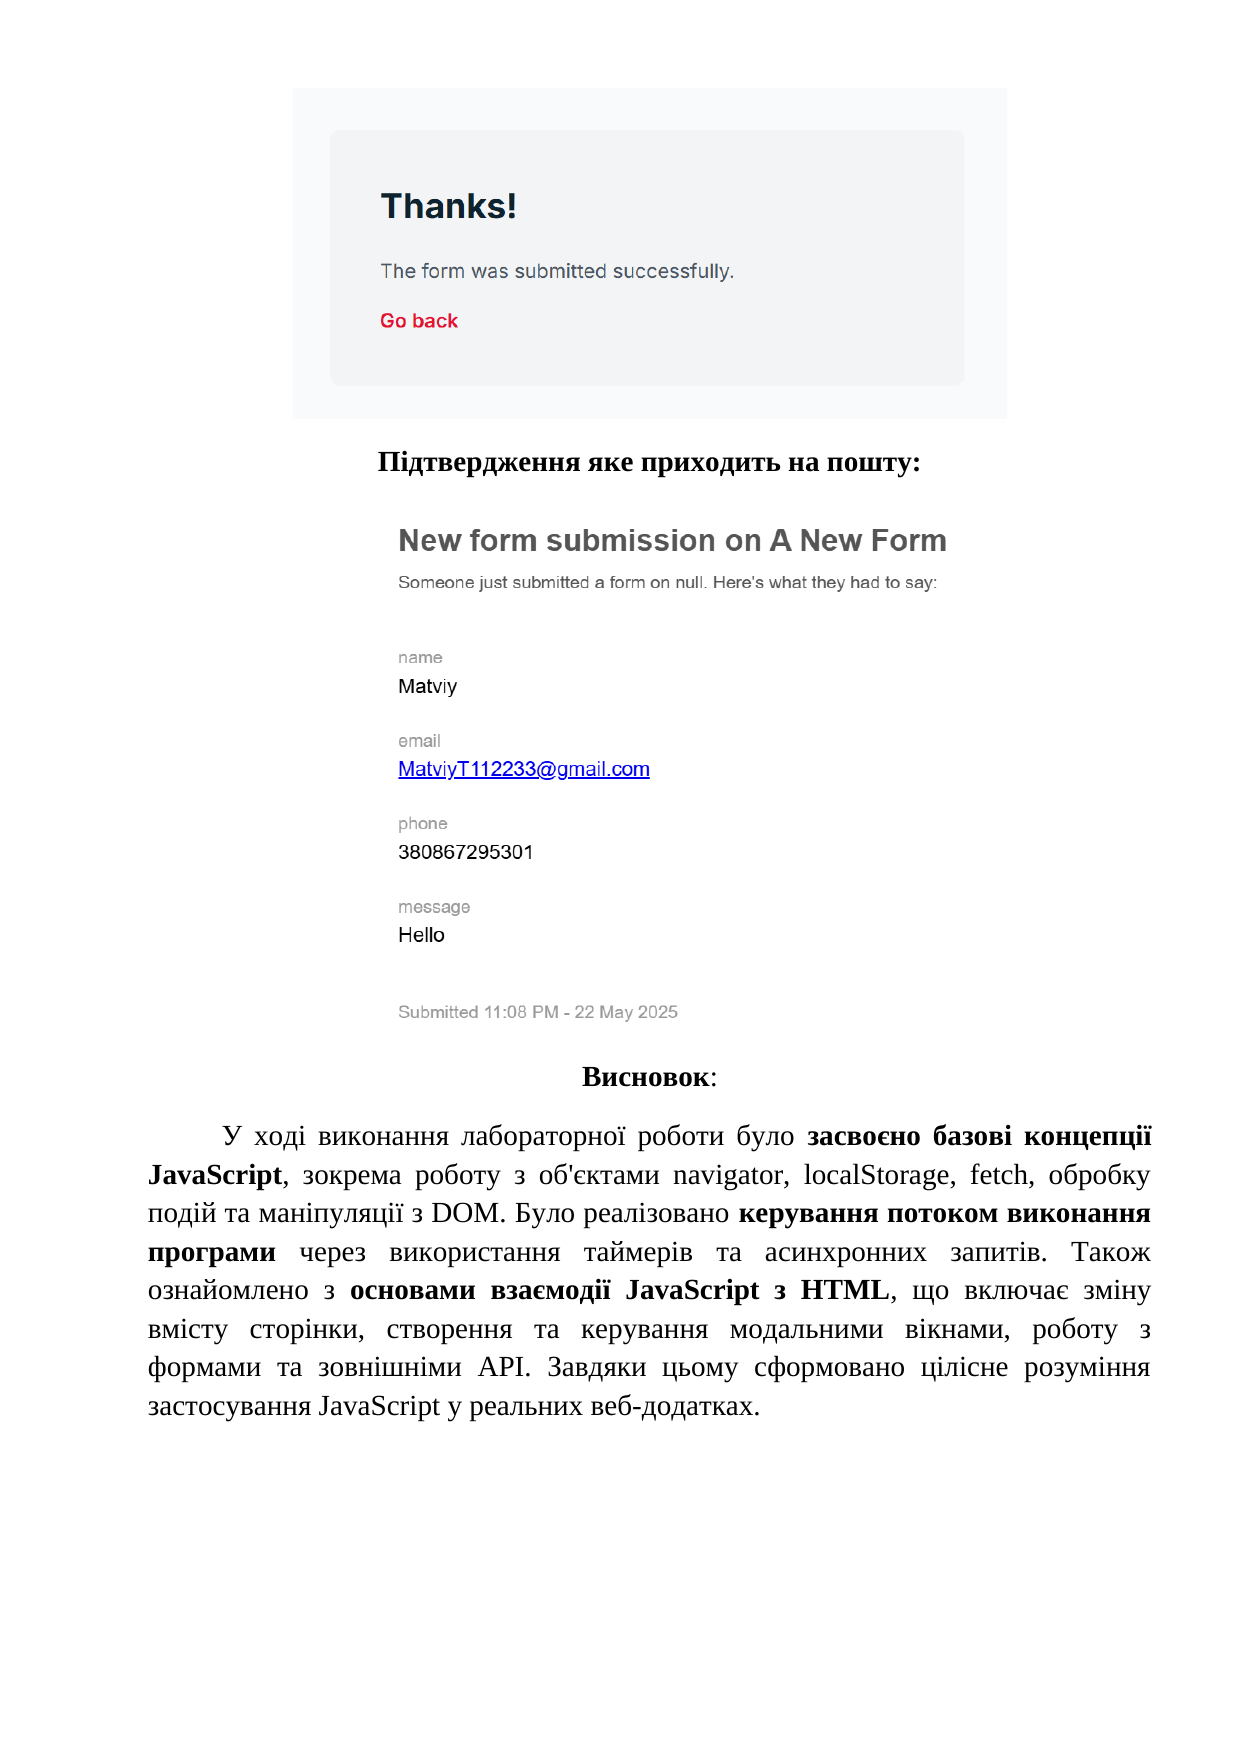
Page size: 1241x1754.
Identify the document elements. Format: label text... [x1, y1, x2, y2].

text У ході виконання лабораторної роботи було засвоєно базові концепції JavaScript, зокрема роботу з об'єктами navigator, localStorage, fetch, обробку подій та маніпуляції з DOM. Було реалізовано керування потоком виконання програми через використання таймерів та асинхронних запитів. Також ознайомлено з основами взаємодії JavaScript з HTML, що включає зміну вмісту сторінки, створення та керування модальними вікнами, роботу з формами та зовнішніми API. Завдяки цьому сформовано цілісне розуміння застосування JavaScript у реальних веб-додатках. [148, 1118, 1152, 1422]
picture [292, 88, 1007, 419]
picture [314, 503, 986, 1034]
text Висновок: [148, 1059, 1152, 1092]
text Підтвердження яке приходить на пошту: [148, 444, 1152, 477]
